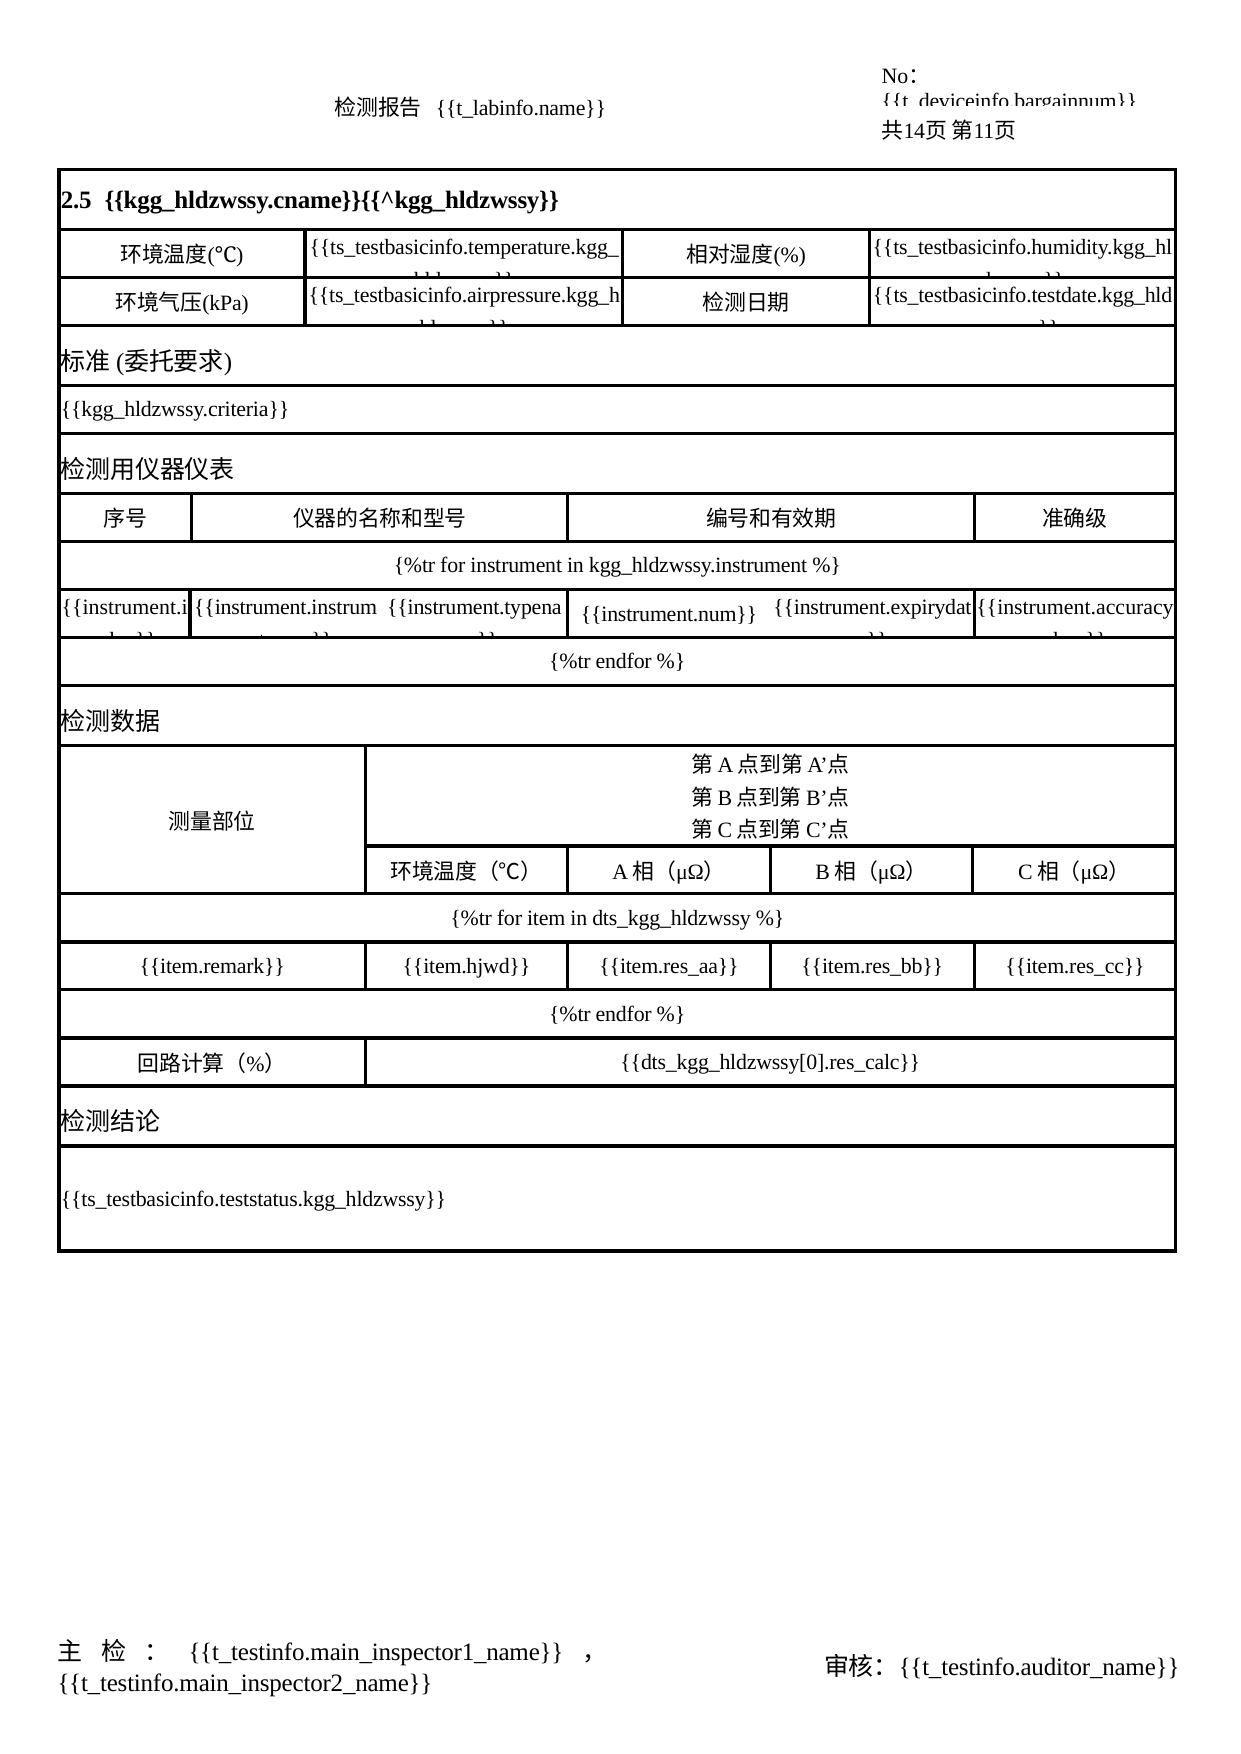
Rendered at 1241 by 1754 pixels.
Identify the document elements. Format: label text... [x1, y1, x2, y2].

table_cell {{ts_testbasicinfo.testdate.kgg_hldzwssy}} [871, 279, 1174, 323]
table_cell 环境温度（℃） [367, 848, 566, 892]
table_cell {{item.hjwd}} [367, 944, 566, 988]
table_cell 检测结论 [61, 1088, 1174, 1144]
table_cell 编号和有效期 [569, 495, 973, 539]
table_cell {{item.res_cc}} [976, 944, 1174, 988]
table_cell {{item.res_aa}} [569, 944, 769, 988]
table_cell {{ts_testbasicinfo.temperature.kgg_hldzwssy}} [307, 231, 621, 276]
table_cell 检测日期 [624, 279, 868, 323]
table_cell C相（μΩ） [974, 848, 1174, 892]
table_cell {{instrument.instrumentname}} [192, 591, 381, 636]
table_cell 环境气压(kPa) [61, 279, 303, 323]
table_cell {%tr for item in dts_kgg_hldzwssy %} [61, 895, 1174, 940]
table_cell {{ts_testbasicinfo.airpressure.kgg_hldzwssy}} [307, 279, 621, 323]
table_cell {{instrument.expirydate}} [770, 591, 973, 636]
table_cell 检测用仪器仪表 [61, 435, 1174, 492]
table_cell {{kgg_hldzwssy.criteria}} [61, 387, 1174, 432]
table_cell A相（μΩ） [569, 848, 769, 892]
table_cell 准确级 [976, 495, 1174, 539]
table_cell {%tr endfor %} [61, 639, 1174, 684]
table_cell 相对湿度(%) [624, 231, 868, 276]
table_cell {{dts_kgg_hldzwssy[0].res_calc}} [367, 1040, 1174, 1084]
table_cell {{ts_testbasicinfo.humidity.kgg_hldzwssy}} [871, 231, 1174, 276]
table_cell 序号 [61, 495, 190, 539]
table_cell 第A点到第A’点 第B点到第B’点 第C点到第C’点 [367, 747, 1174, 844]
table_cell 检测数据 [61, 687, 1174, 744]
table_cell {{item.res_bb}} [772, 944, 973, 988]
table_cell {{item.remark}} [61, 944, 364, 988]
table_cell 回路计算（%） [61, 1040, 364, 1084]
table_cell B相（μΩ） [772, 848, 971, 892]
table_cell {{instrument.index}} [61, 591, 188, 636]
table_cell 仪器的名称和型号 [193, 495, 566, 539]
table_cell {{instrument.typename}} [381, 591, 566, 636]
table_header {{kgg_hldzwssy.cname}}{{^kgg_hldzwssy}} [61, 171, 1174, 227]
table_cell 环境温度(℃) [61, 231, 303, 276]
table_cell {{instrument.num}} [569, 591, 770, 636]
table_cell 测量部位 [61, 747, 364, 892]
table_cell {%tr endfor %} [61, 991, 1174, 1036]
table_cell {%tr for instrument in kgg_hldzwssy.instrument %} [61, 543, 1174, 588]
table_cell 标准 (委托要求) [61, 327, 1174, 383]
table_cell {{instrument.accuracyclass}} [976, 591, 1174, 636]
table_cell {{ts_testbasicinfo.teststatus.kgg_hldzwssy}} [61, 1148, 1174, 1249]
